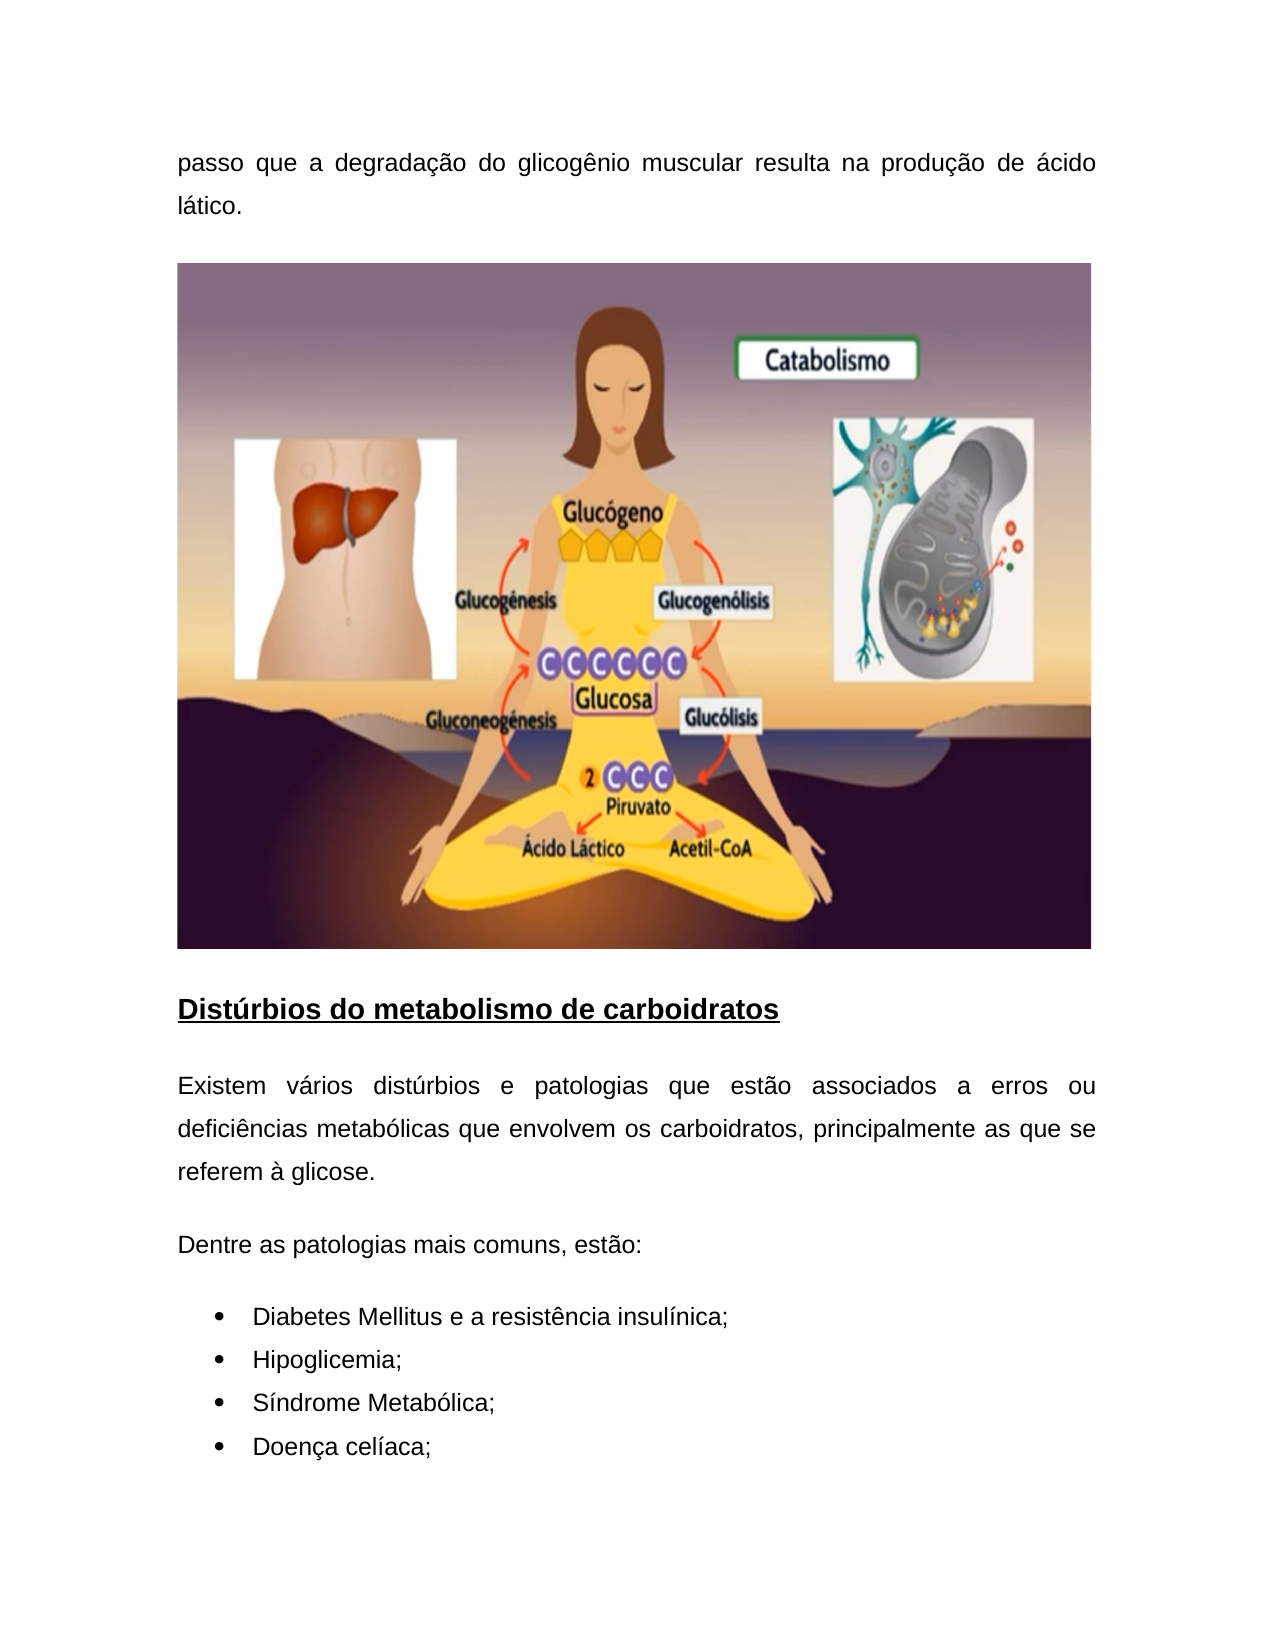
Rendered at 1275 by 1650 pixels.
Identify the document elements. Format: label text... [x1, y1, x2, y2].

text Dentre as patologias mais comuns, estão: [177, 1230, 1098, 1258]
list Hipoglicemia; [215, 1345, 1098, 1374]
text Existem vários distúrbios e patologias que estão associados a erros ou deficiências metabólicas que envolvem os carboidratos, principalmente as que se referem à glicose. [177, 1071, 1098, 1186]
list Doença celíaca; [215, 1432, 1098, 1461]
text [177, 148, 1098, 219]
list Síndrome Metabólica; [215, 1388, 1098, 1417]
list Diabetes Mellitus e a resistência insulínica; [215, 1302, 1098, 1331]
text Distúrbios do metabolismo de carboidratos [177, 992, 1098, 1025]
picture [177, 263, 1092, 949]
